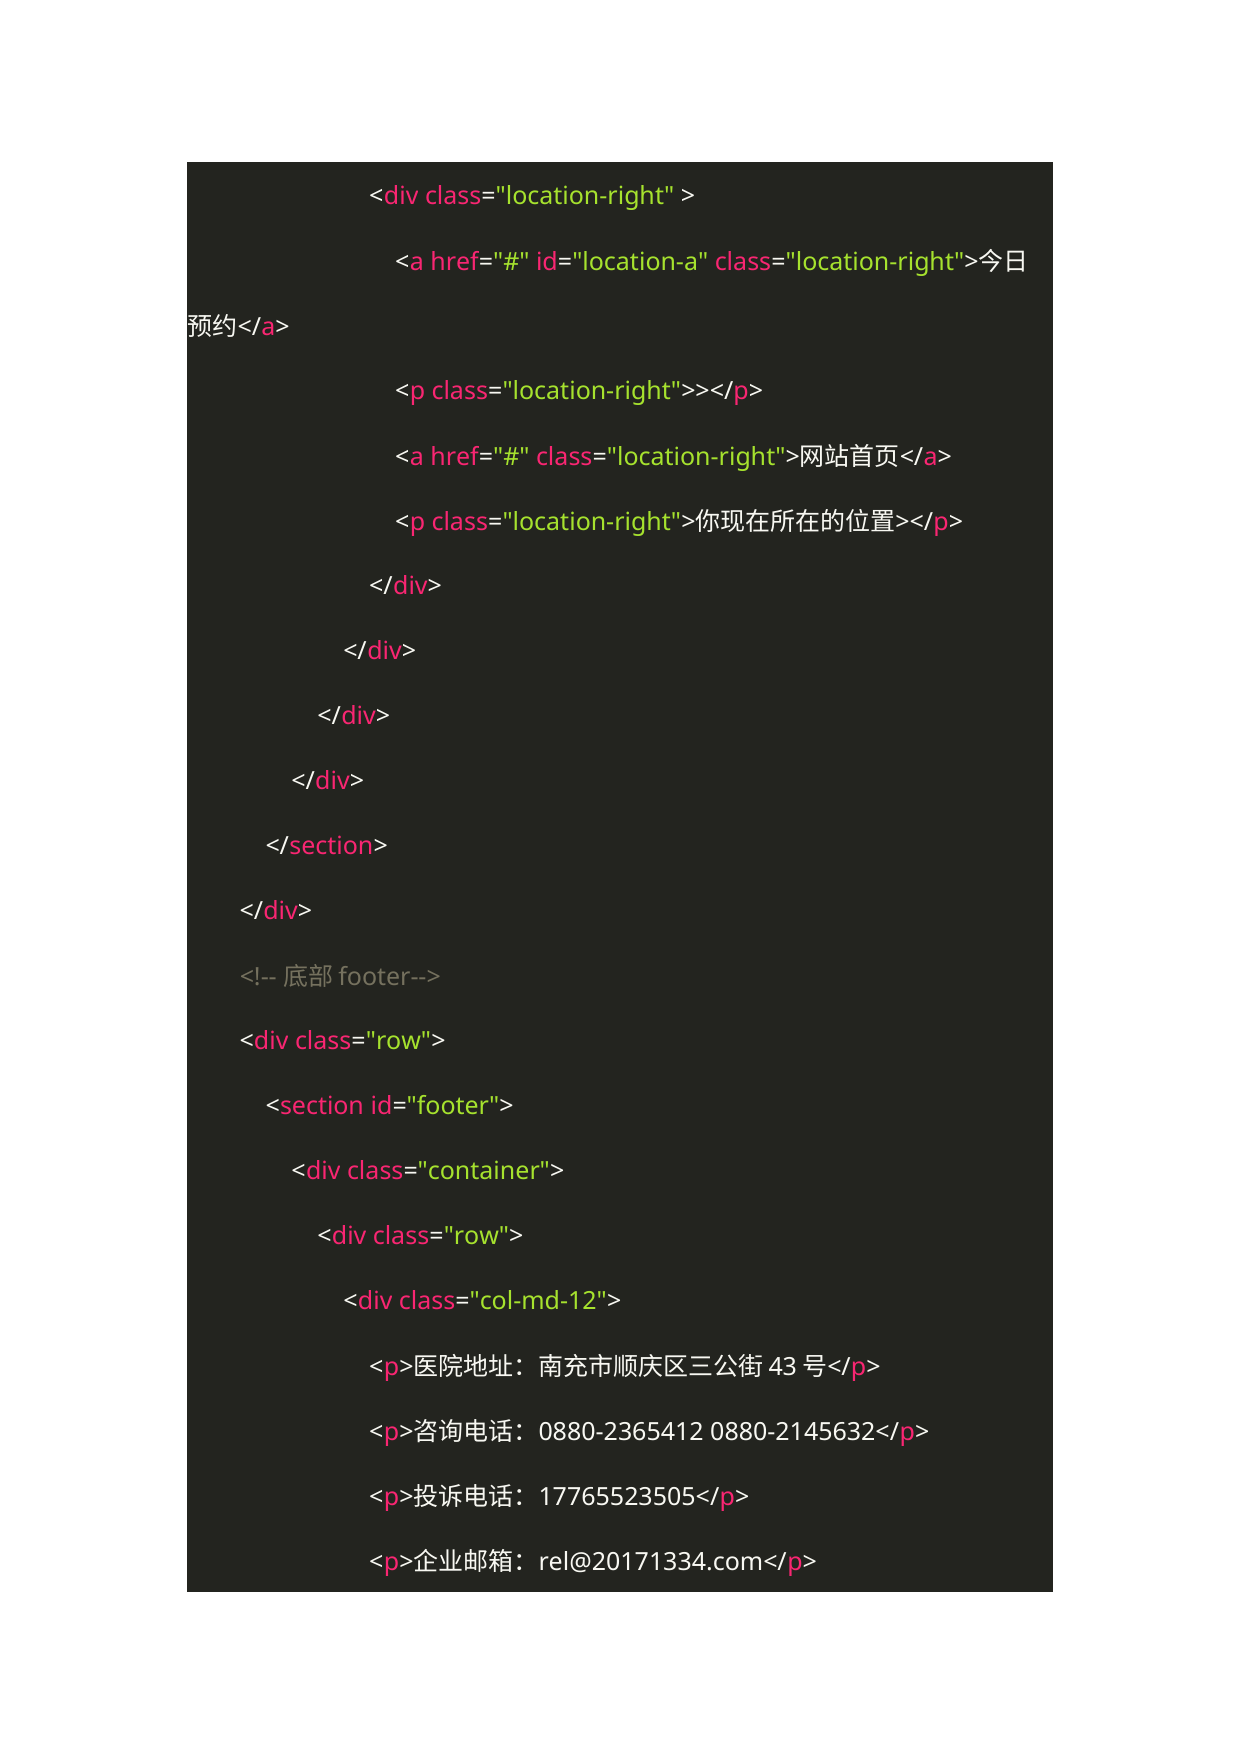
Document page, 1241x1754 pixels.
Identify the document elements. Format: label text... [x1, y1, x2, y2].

text </div> [187, 617, 1053, 682]
text <div class="col-md-12"> [187, 1267, 1053, 1332]
text <div class="location-right" > [187, 162, 1053, 227]
text <p>企业邮箱：rel@20171334.com</p> [187, 1527, 1053, 1592]
text <div class="row"> [187, 1202, 1053, 1267]
text <!-- 底部footer--> [187, 942, 1053, 1007]
text <p>投诉电话：17765523505</p> [187, 1462, 1053, 1527]
text </div> [187, 747, 1053, 812]
text <p>咨询电话：0880-2365412 0880-2145632</p> [187, 1397, 1053, 1462]
text <a href="#" id="location-a" class="location-right">今日预约</a> [187, 227, 1053, 357]
text <p class="location-right">你现在所在的位置></p> [187, 487, 1053, 552]
text </section> [187, 812, 1053, 877]
text <div class="row"> [187, 1007, 1053, 1072]
text </div> [187, 682, 1053, 747]
text <a href="#" class="location-right">网站首页</a> [187, 422, 1053, 487]
text <p>医院地址：南充市顺庆区三公街43号</p> [187, 1332, 1053, 1397]
text <section id="footer"> [187, 1072, 1053, 1137]
text </div> [187, 877, 1053, 942]
text </div> [187, 552, 1053, 617]
text <p class="location-right">></p> [187, 357, 1053, 422]
text <div class="container"> [187, 1137, 1053, 1202]
